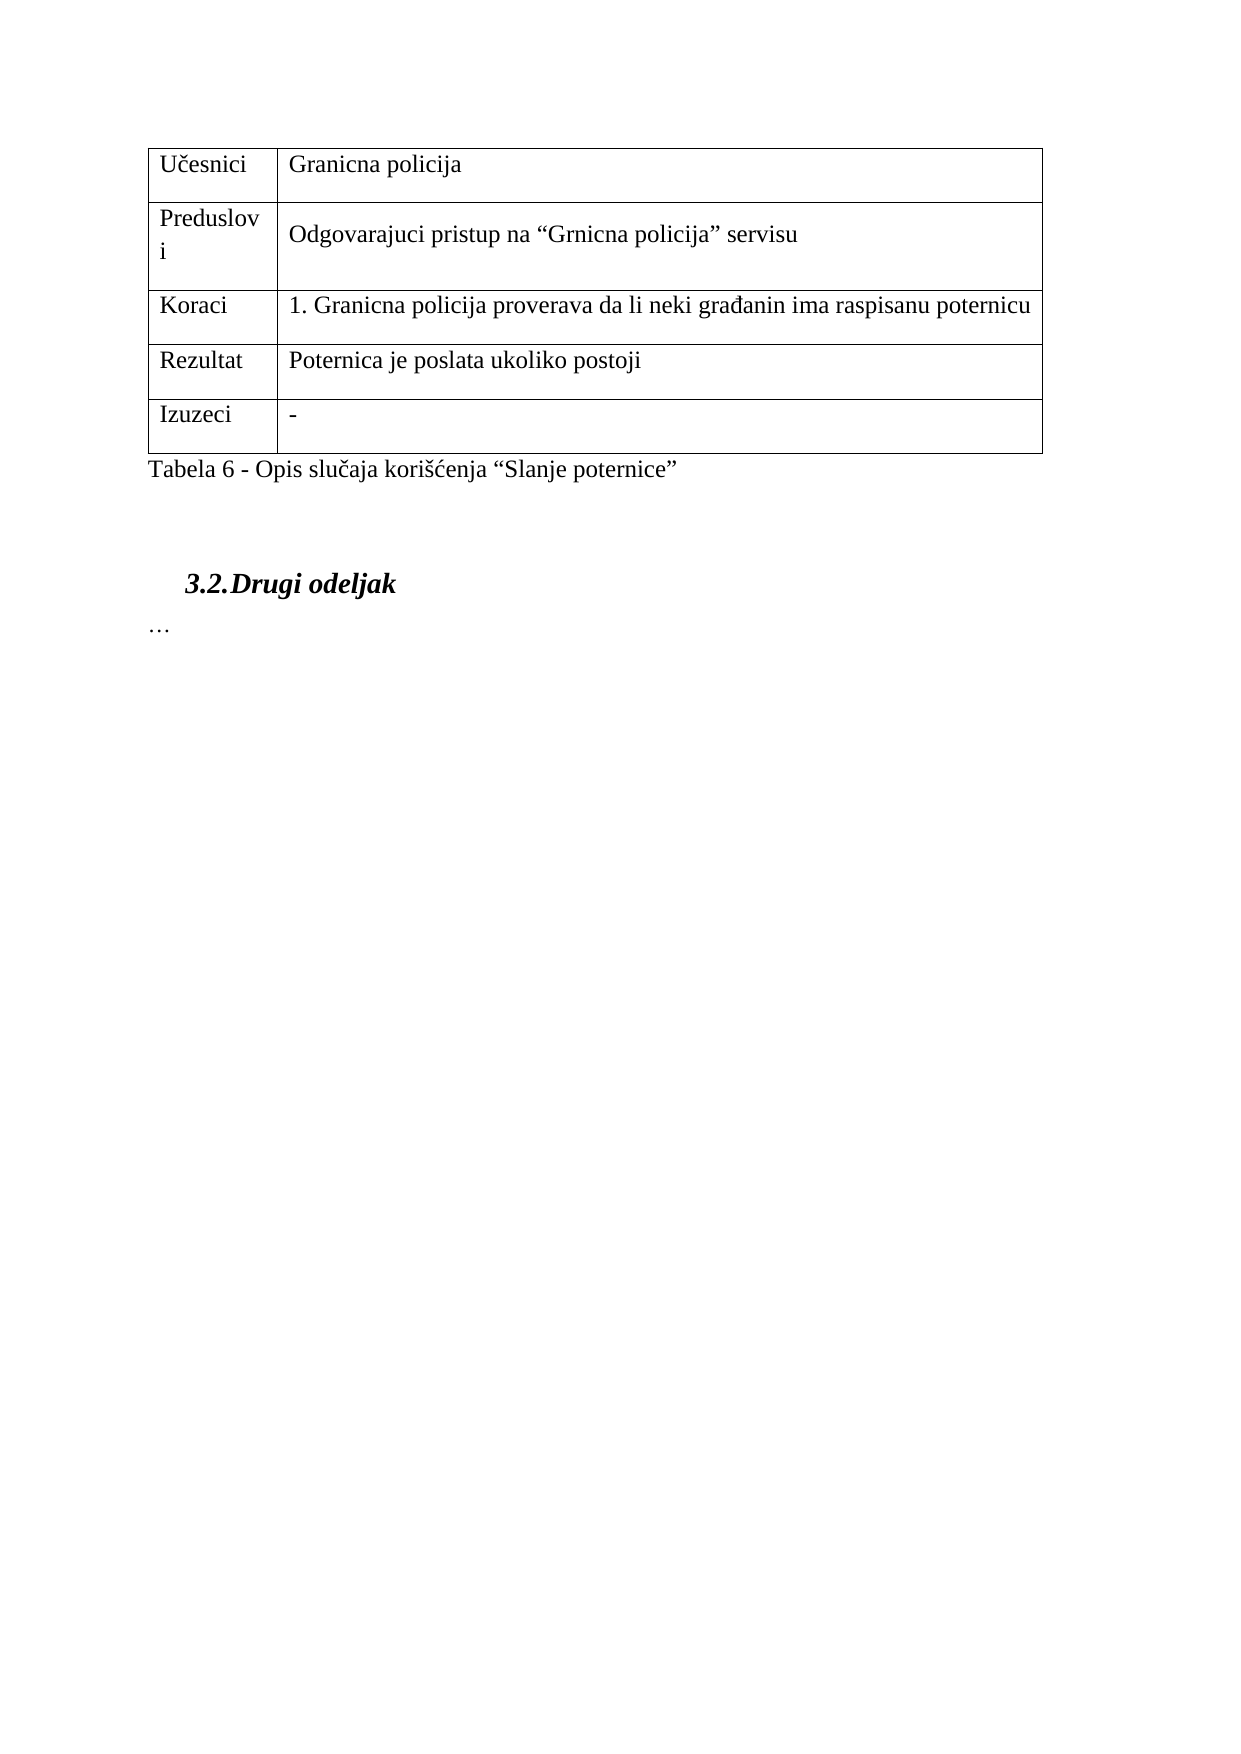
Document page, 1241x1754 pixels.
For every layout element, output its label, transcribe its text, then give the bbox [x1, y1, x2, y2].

text … [148, 611, 1093, 637]
table_cell Koraci [149, 291, 277, 344]
table_cell Granicna policija proverava da li neki građanin ima raspisanu poternicu [278, 291, 1042, 344]
table_cell Poternica je poslata ukoliko postoji [278, 345, 1042, 398]
table_cell Učesnici [149, 149, 277, 202]
table_cell Izuzeci [149, 400, 277, 453]
subtitle Drugi odeljak [185, 566, 1093, 599]
table_cell Rezultat [149, 345, 277, 398]
table_cell Preduslovi [149, 203, 277, 289]
table_cell - [278, 400, 1042, 453]
table_cell Granicna policija [278, 149, 1042, 202]
text Tabela 6 - Opis slučaja korišćenja “Slanje poternice” [148, 454, 1093, 483]
table_cell Odgovarajuci pristup na “Grnicna policija” servisu [278, 203, 1042, 289]
